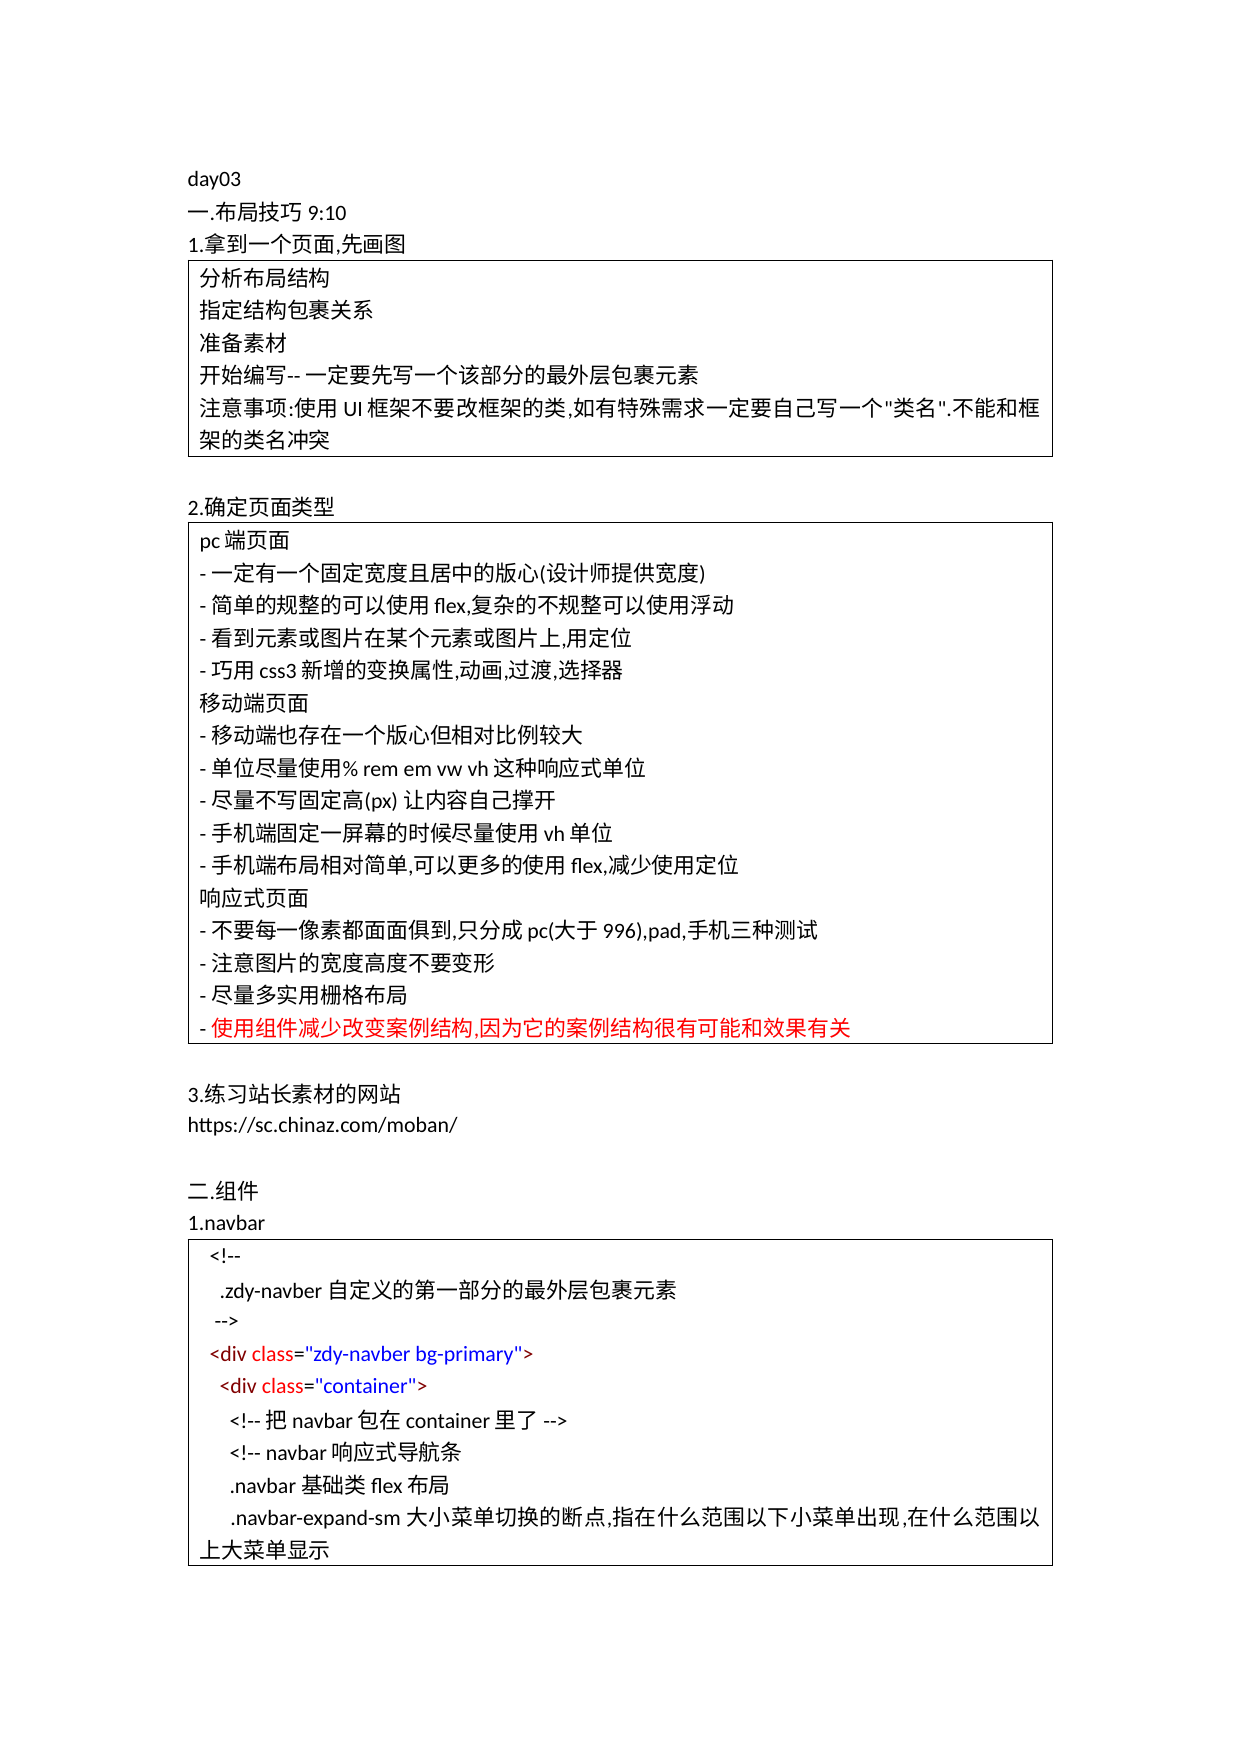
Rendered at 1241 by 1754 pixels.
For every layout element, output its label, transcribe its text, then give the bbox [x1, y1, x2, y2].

text https://sc.chinaz.com/moban/ [187, 1109, 1053, 1141]
table_header 分析布局结构 指定结构包裹关系 准备素材 开始编写-- 一定要先写一个该部分的最外层包裹元素 注意事项:使用UI框架不要改框架的类,如有特殊需求一定要自己写一个"类名".不能和框架的类名冲突 [189, 261, 1052, 456]
table_header pc端页面 - 一定有一个固定宽度且居中的版心(设计师提供宽度) - 简单的规整的可以使用flex,复杂的不规整可以使用浮动 - 看到元素或图片在某个元素或图片上,用定位 - 巧用css3新增的变换属性,动画,过渡,选择器 移动端页面 - 移动端也存在一个版心但相对比例较大 - 单位尽量使用% rem em vw vh这种响应式单位 - 尽量不写固定高(px) 让内容自己撑开 - 手机端固定一屏幕的时候尽量使用vh单位 - 手机端布局相对简单,可以更多的使用flex,减少使用定位 响应式页面 - 不要每一像素都面面俱到,只分成pc(大于996),pad,手机三种测试 - 注意图片的宽度高度不要变形 - 尽量多实用栅格布局 - 使用组件减少改变案例结构,因为它的案例结构很有可能和效果有关 [189, 523, 1052, 1043]
text 3.练习站长素材的网站 [187, 1076, 1053, 1109]
text 2.确定页面类型 [187, 489, 1053, 522]
text 二.组件 [187, 1174, 1053, 1206]
text 1.拿到一个页面,先画图 [187, 227, 1053, 259]
text 一.布局技巧 9:10 [187, 194, 1053, 227]
text 1.navbar [187, 1206, 1053, 1239]
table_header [189, 1240, 1052, 1565]
text day03 [187, 162, 1053, 194]
